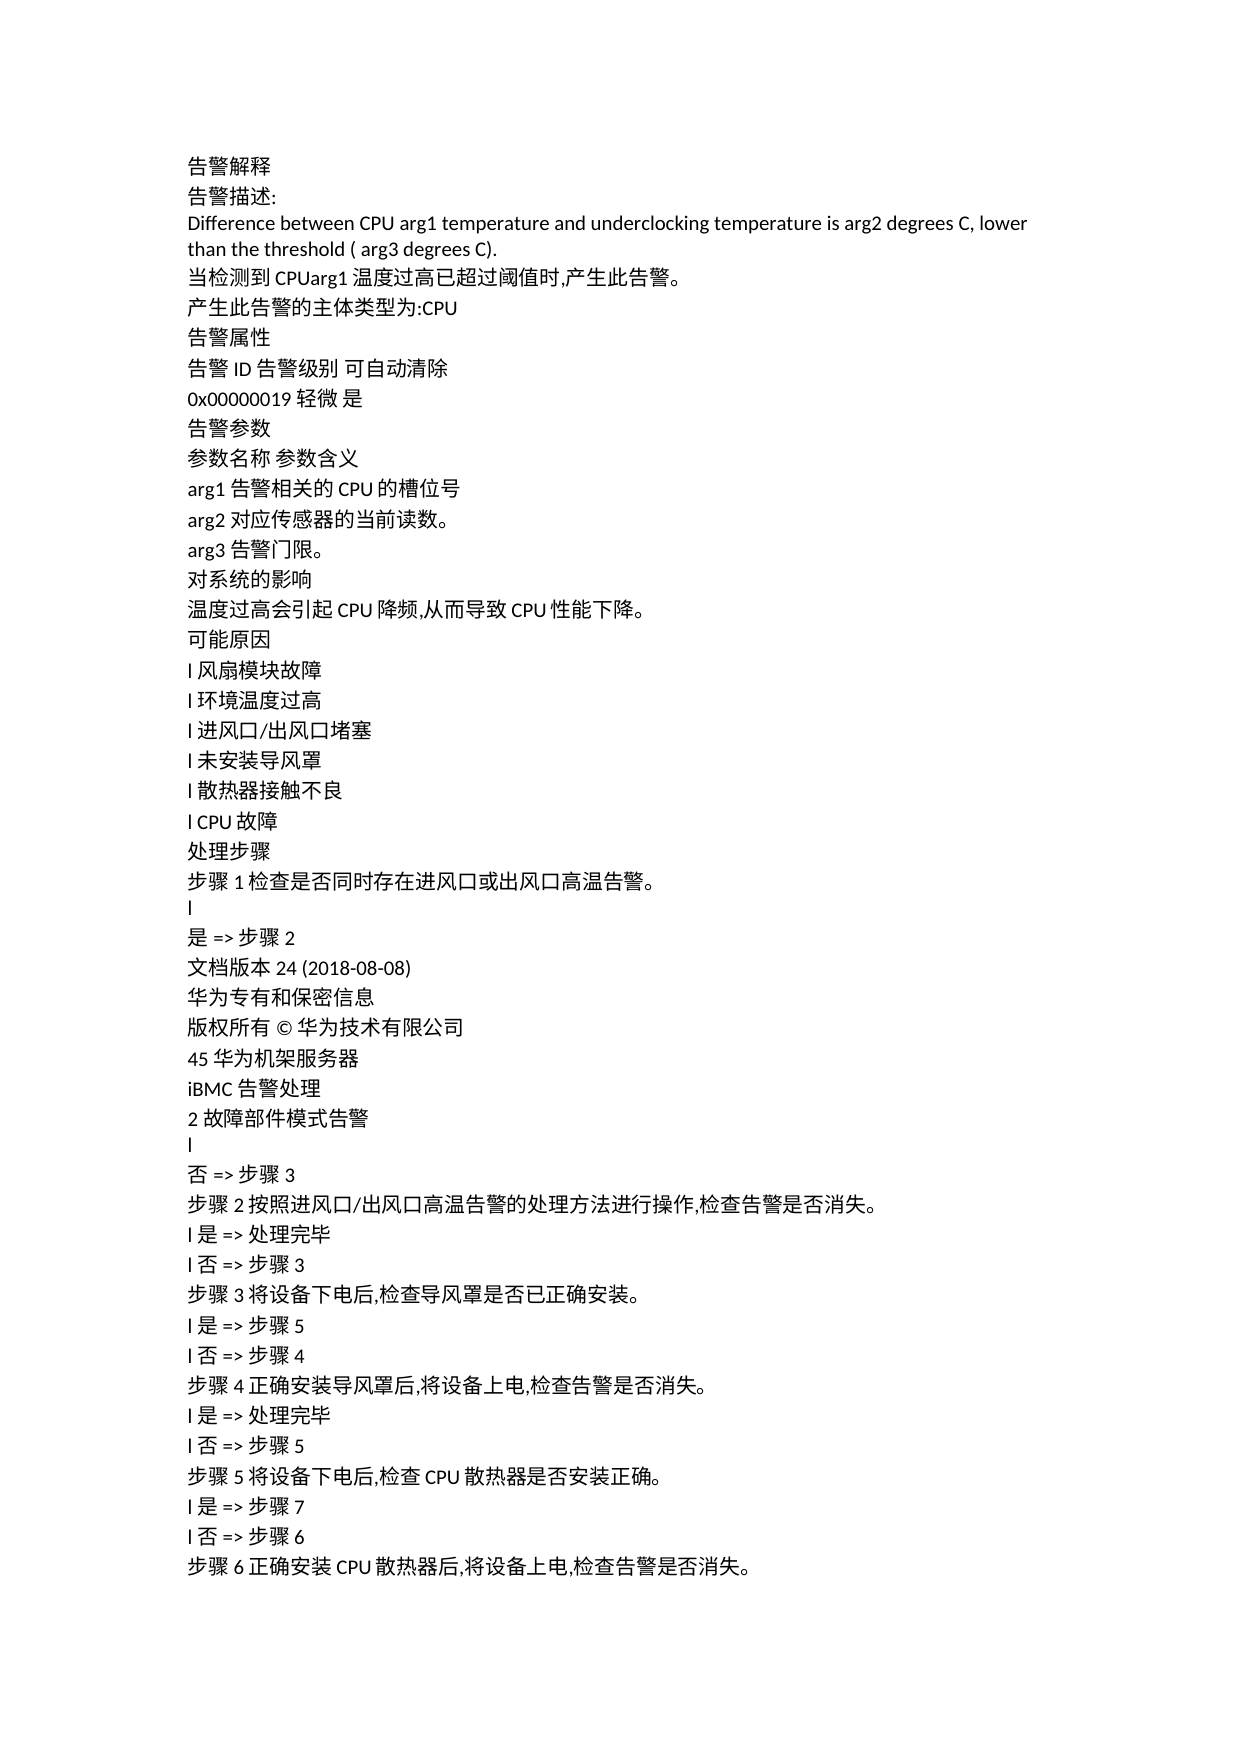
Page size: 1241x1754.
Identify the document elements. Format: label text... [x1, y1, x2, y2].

text 步骤1 检查是否同时存在进风口或出风口高温告警。 [187, 865, 1053, 896]
text l 未安装导风罩 [187, 744, 1053, 775]
text 告警参数 [187, 412, 1053, 442]
text 45华为机架服务器 [187, 1042, 1053, 1072]
text l 是 => 处理完毕 [187, 1399, 1053, 1430]
text 对系统的影响 [187, 563, 1053, 593]
text l 否 => 步骤5 [187, 1430, 1053, 1460]
text 步骤6 正确安装CPU散热器后,将设备上电,检查告警是否消失。 [187, 1551, 1053, 1581]
text l 是 => 处理完毕 [187, 1218, 1053, 1248]
text 2 故障部件模式告警 [187, 1102, 1053, 1132]
text 步骤5 将设备下电后,检查CPU散热器是否安装正确。 [187, 1460, 1053, 1490]
text l 散热器接触不良 [187, 775, 1053, 805]
text 参数名称 参数含义 [187, 442, 1053, 473]
text l 否 => 步骤3 [187, 1248, 1053, 1279]
text arg1 告警相关的CPU的槽位号 [187, 473, 1053, 503]
text l 进风口/出风口堵塞 [187, 714, 1053, 744]
text l [187, 1132, 1053, 1158]
text 否 => 步骤3 [187, 1158, 1053, 1188]
text Difference between CPU arg1 temperature and underclocking temperature is arg2 degrees C, lower [187, 210, 1053, 236]
text 步骤3 将设备下电后,检查导风罩是否已正确安装。 [187, 1279, 1053, 1309]
text iBMC 告警处理 [187, 1072, 1053, 1102]
text l [187, 896, 1053, 921]
text 告警描述: [187, 180, 1053, 210]
text 告警ID 告警级别 可自动清除 [187, 352, 1053, 382]
text l 是 => 步骤7 [187, 1490, 1053, 1520]
text 温度过高会引起CPU降频,从而导致CPU性能下降。 [187, 593, 1053, 624]
text l 是 => 步骤5 [187, 1309, 1053, 1339]
text l 风扇模块故障 [187, 654, 1053, 684]
text l 否 => 步骤4 [187, 1339, 1053, 1369]
text 当检测到CPUarg1温度过高已超过阈值时,产生此告警。 [187, 261, 1053, 291]
text 是 => 步骤2 [187, 921, 1053, 951]
text 处理步骤 [187, 835, 1053, 865]
text l 环境温度过高 [187, 684, 1053, 714]
text 华为专有和保密信息 [187, 981, 1053, 1012]
text arg2 对应传感器的当前读数。 [187, 503, 1053, 533]
text 产生此告警的主体类型为:CPU [187, 291, 1053, 322]
text l CPU故障 [187, 805, 1053, 835]
text 可能原因 [187, 624, 1053, 654]
text 0x00000019 轻微 是 [187, 382, 1053, 412]
text l 否 => 步骤6 [187, 1520, 1053, 1551]
text 告警属性 [187, 322, 1053, 352]
text 告警解释 [187, 150, 1053, 180]
text than the threshold ( arg3 degrees C). [187, 236, 1053, 261]
text 步骤2 按照进风口/出风口高温告警的处理方法进行操作,检查告警是否消失。 [187, 1188, 1053, 1218]
text 步骤4 正确安装导风罩后,将设备上电,检查告警是否消失。 [187, 1369, 1053, 1399]
text 版权所有 © 华为技术有限公司 [187, 1012, 1053, 1042]
text 文档版本 24 (2018-08-08) [187, 951, 1053, 981]
text arg3 告警门限。 [187, 533, 1053, 563]
